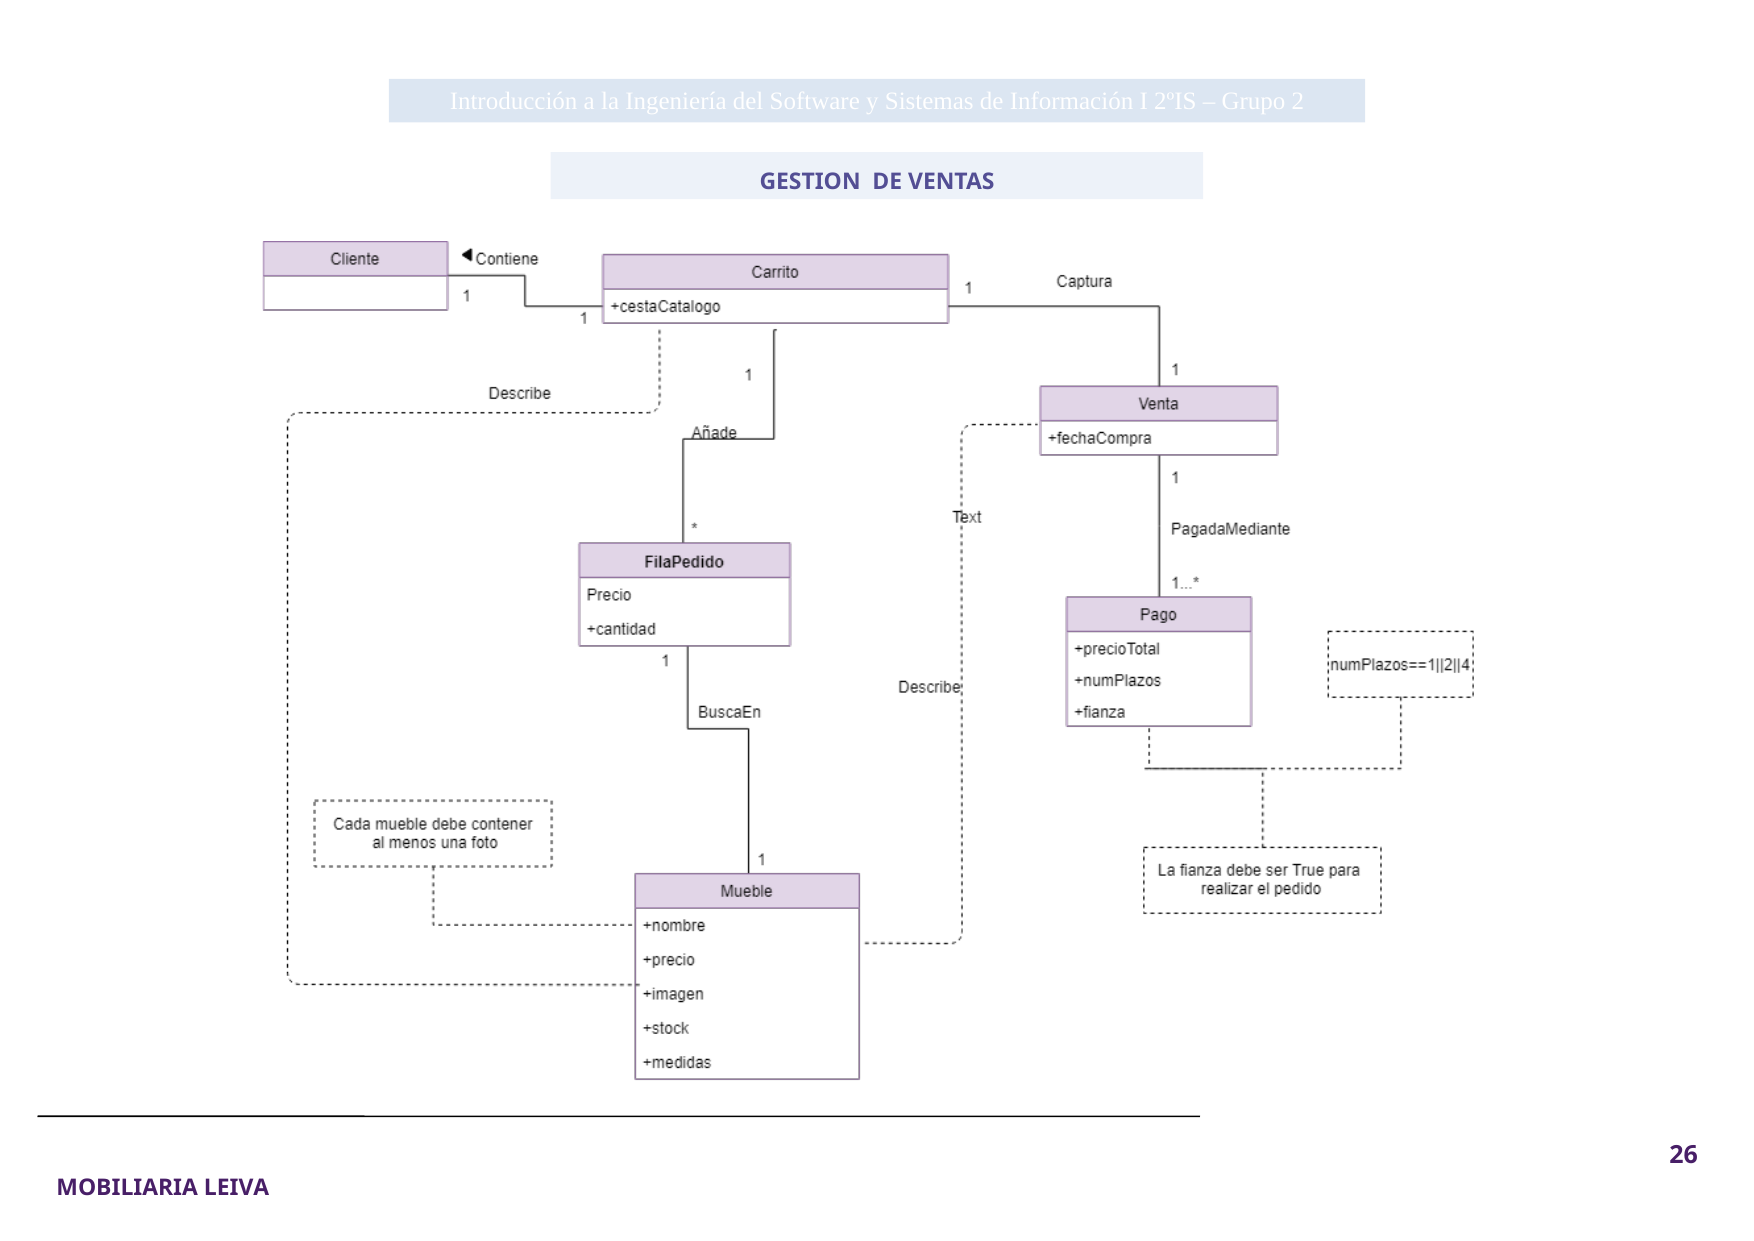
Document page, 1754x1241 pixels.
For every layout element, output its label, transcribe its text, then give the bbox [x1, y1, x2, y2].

text GESTION DE VENTAS [0, 165, 1754, 196]
picture [262, 241, 1474, 1084]
